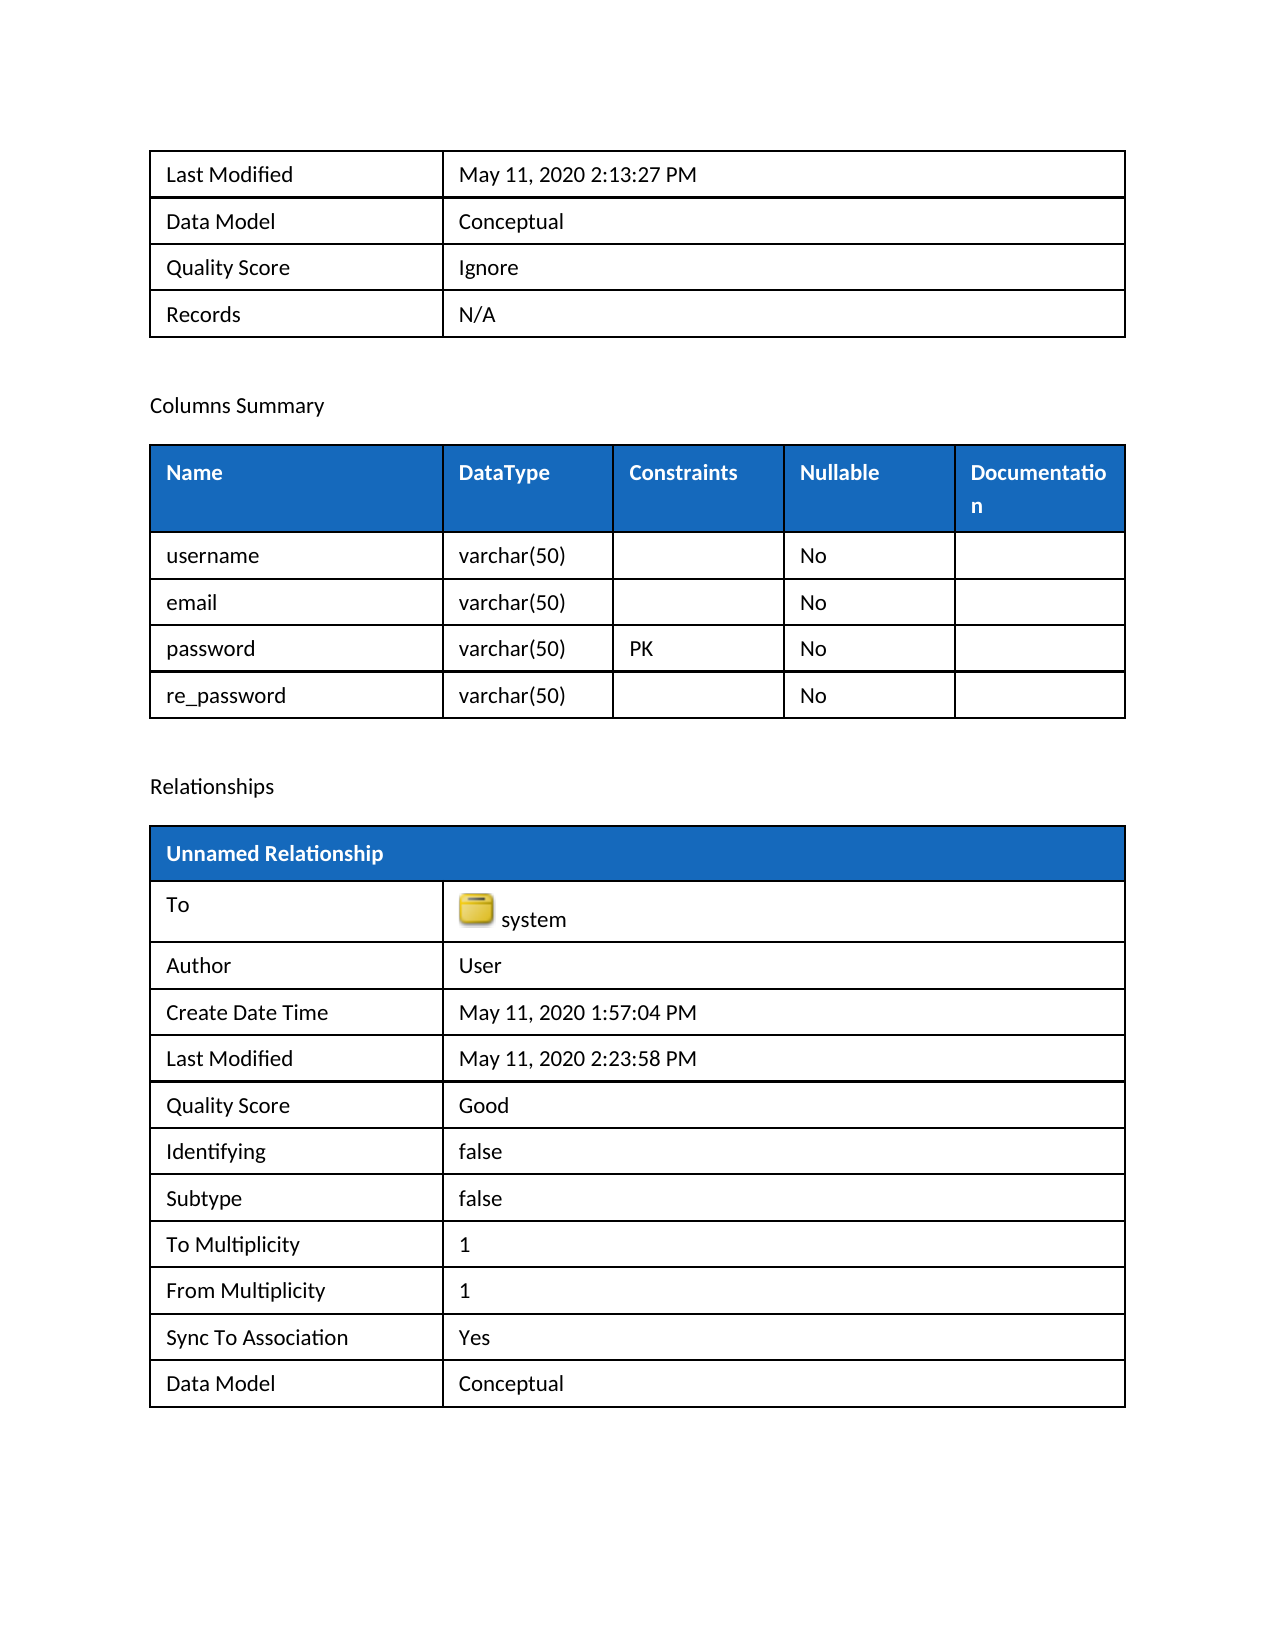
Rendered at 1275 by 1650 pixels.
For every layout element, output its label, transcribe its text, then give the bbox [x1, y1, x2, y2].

table_cell Subtype [151, 1175, 442, 1220]
table_header Unnamed Relationship [151, 827, 1124, 880]
table_cell Author [151, 943, 442, 987]
table_cell varchar(50) [444, 580, 612, 624]
table_header Constraints [614, 446, 783, 531]
table_cell No [785, 673, 954, 717]
table_cell Last Modified [151, 152, 442, 196]
table_cell To [151, 882, 442, 941]
table_cell false [444, 1175, 1124, 1220]
table_cell [614, 533, 783, 577]
table_cell Data Model [151, 1361, 442, 1406]
table_cell system [444, 882, 1124, 941]
table_cell Good [444, 1083, 1124, 1127]
table_cell Identifying [151, 1129, 442, 1173]
table_cell Quality Score [151, 245, 442, 289]
table_cell [614, 580, 783, 624]
table_cell 1 [444, 1268, 1124, 1313]
table_cell varchar(50) [444, 533, 612, 577]
table_header Documentation [956, 446, 1124, 531]
table_cell Last Modified [151, 1036, 442, 1080]
table_cell [956, 673, 1124, 717]
table_cell Ignore [444, 245, 1124, 289]
table_cell May 11, 2020 2:13:27 PM [444, 152, 1124, 196]
table_cell varchar(50) [444, 673, 612, 717]
table_cell re_password [151, 673, 442, 717]
table_cell [956, 533, 1124, 577]
table_cell false [444, 1129, 1124, 1173]
table_header Name [151, 446, 442, 531]
table_cell No [785, 580, 954, 624]
table_cell No [785, 533, 954, 577]
table_cell Quality Score [151, 1083, 442, 1127]
table_cell Create Date Time [151, 990, 442, 1034]
table_cell Records [151, 291, 442, 336]
table_cell From Multiplicity [151, 1268, 442, 1313]
picture [458, 890, 496, 928]
table_cell Conceptual [444, 1361, 1124, 1406]
table_cell password [151, 626, 442, 670]
table_cell 1 [444, 1222, 1124, 1266]
table_cell username [151, 533, 442, 577]
table_cell PK [614, 626, 783, 670]
table_cell [614, 673, 783, 717]
table_cell Data Model [151, 199, 442, 243]
table_cell email [151, 580, 442, 624]
table_cell To Multiplicity [151, 1222, 442, 1266]
table_cell varchar(50) [444, 626, 612, 670]
table_cell May 11, 2020 2:23:58 PM [444, 1036, 1124, 1080]
table_cell Yes [444, 1315, 1124, 1359]
table_header Nullable [785, 446, 954, 531]
table_cell [956, 580, 1124, 624]
table_cell No [785, 626, 954, 670]
table_cell May 11, 2020 1:57:04 PM [444, 990, 1124, 1034]
table_cell N/A [444, 291, 1124, 336]
table_cell [956, 626, 1124, 670]
table_cell Sync To Association [151, 1315, 442, 1359]
table_cell Conceptual [444, 199, 1124, 243]
table_header DataType [444, 446, 612, 531]
table_cell User [444, 943, 1124, 987]
